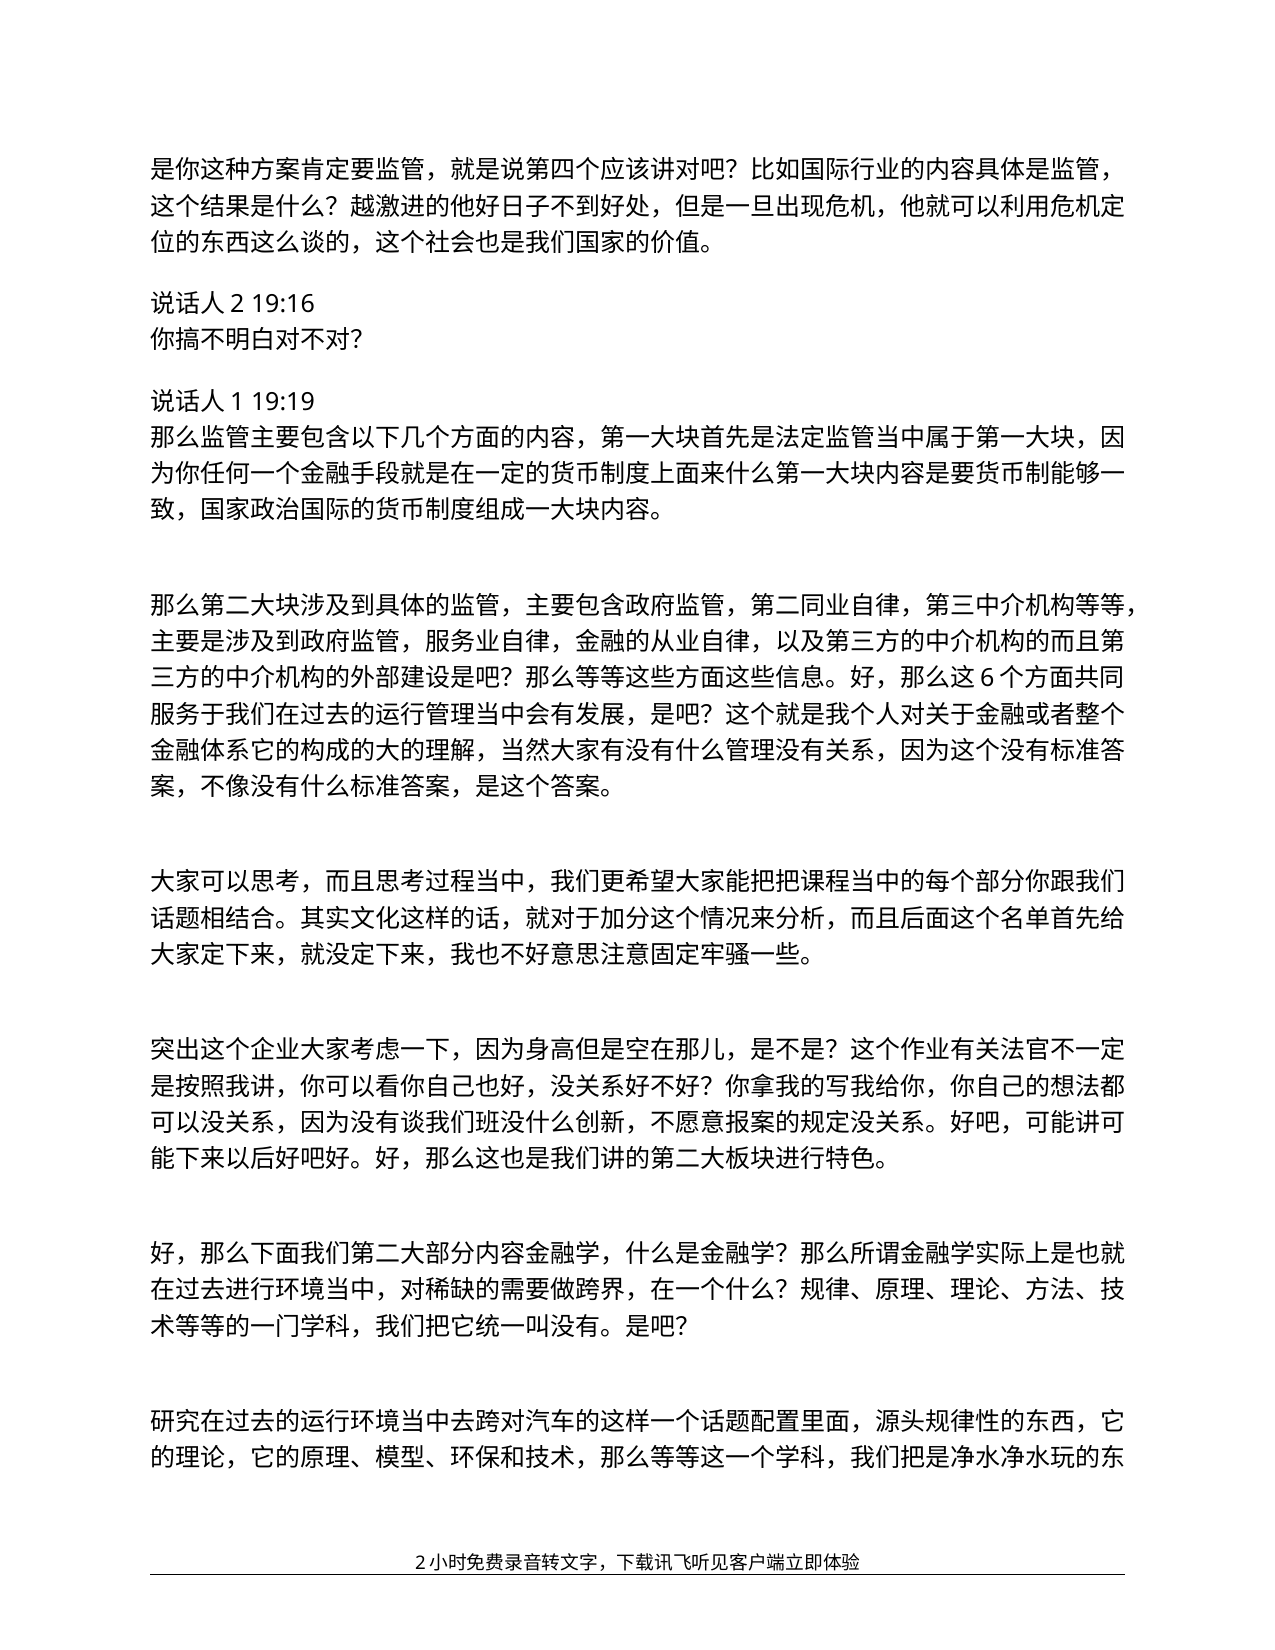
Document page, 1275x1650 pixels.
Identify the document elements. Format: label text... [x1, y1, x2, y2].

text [150, 150, 1125, 259]
text 大家可以思考，而且思考过程当中，我们更希望大家能把把课程当中的每个部分你跟我们话题相结合。其实文化这样的话，就对于加分这个情况来分析，而且后面这个名单首先给大家定下来，就没定下来，我也不好意思注意固定牢骚一些。 [150, 828, 1125, 971]
text 说话人1 19:19 那么监管主要包含以下几个方面的内容，第一大块首先是法定监管当中属于第一大块，因为你任何一个金融手段就是在一定的货币制度上面来什么第一大块内容是要货币制能够一致，国家政治国际的货币制度组成一大块内容。 [150, 381, 1125, 526]
text 好，那么下面我们第二大部分内容金融学，什么是金融学？那么所谓金融学实际上是也就在过去进行环境当中，对稀缺的需要做跨界，在一个什么？规律、原理、理论、方法、技术等等的一门学科，我们把它统一叫没有。是吧？ [150, 1200, 1125, 1342]
text 说话人2 19:16 你搞不明白对不对？ [150, 284, 1125, 356]
text 那么第二大块涉及到具体的监管，主要包含政府监管，第二同业自律，第三中介机构等等，主要是涉及到政府监管，服务业自律，金融的从业自律，以及第三方的中介机构的而且第三方的中介机构的外部建设是吧？那么等等这些方面这些信息。好，那么这6个方面共同服务于我们在过去的运行管理当中会有发展，是吧？这个就是我个人对关于金融或者整个金融体系它的构成的大的理解，当然大家有没有什么管理没有关系，因为这个没有标准答案，不像没有什么标准答案，是这个答案。 [150, 551, 1125, 803]
text 突出这个企业大家考虑一下，因为身高但是空在那儿，是不是？这个作业有关法官不一定是按照我讲，你可以看你自己也好，没关系好不好？你拿我的写我给你，你自己的想法都可以没关系，因为没有谈我们班没什么创新，不愿意报案的规定没关系。好吧，可能讲可能下来以后好吧好。好，那么这也是我们讲的第二大板块进行特色。 [150, 996, 1125, 1175]
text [150, 1367, 1125, 1474]
